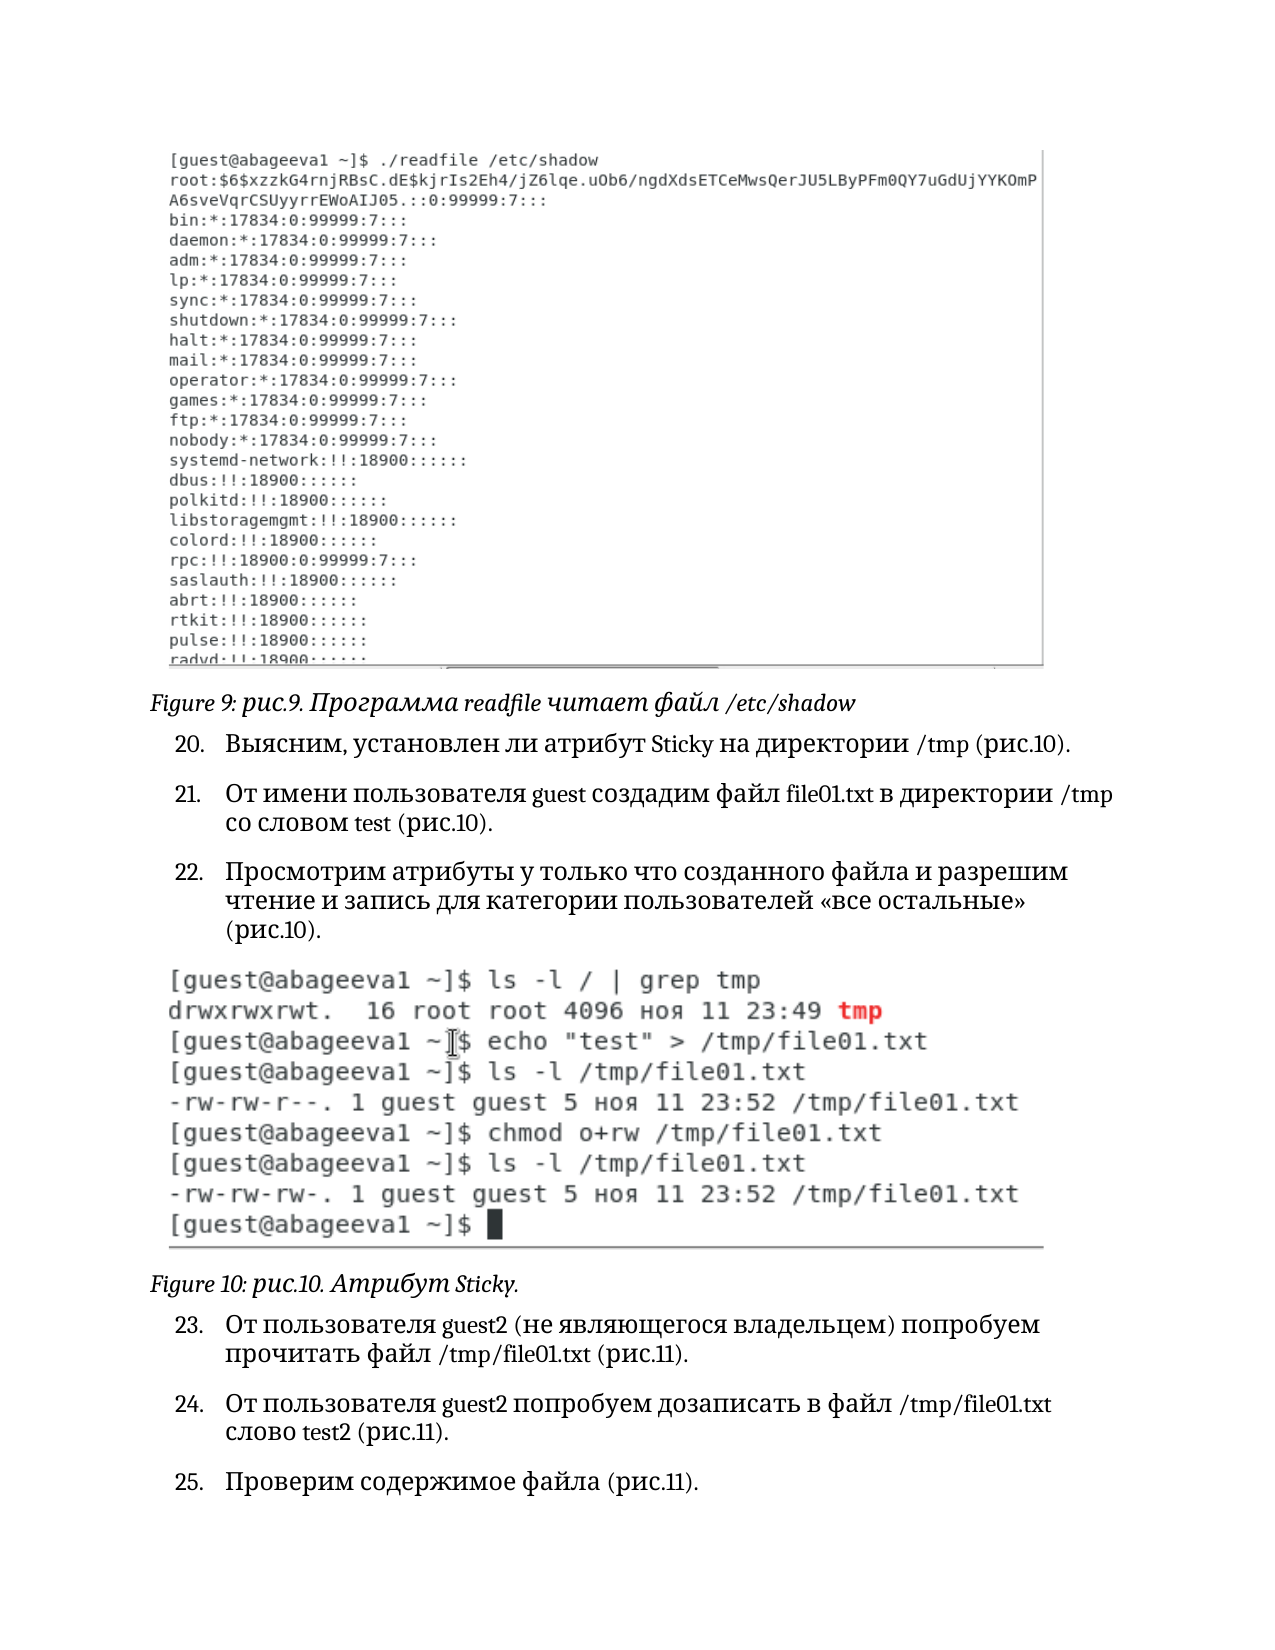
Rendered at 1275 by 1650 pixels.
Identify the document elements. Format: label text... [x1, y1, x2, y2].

picture [168, 965, 1044, 1250]
list От имени пользователя guest создадим файл file01.txt в директории /tmp со словом test (рис.10). [175, 780, 1125, 837]
text Figure 9: рис.9. Программа readfile читает файл /etc/shadow [150, 689, 1125, 718]
text Figure 10: рис.10. Атрибут Sticky. [150, 1270, 1125, 1299]
list От пользователя guest2 (не являющегося владельцем) попробуем прочитать файл /tmp/file01.txt (рис.11). [175, 1311, 1125, 1369]
list Проверим содержимое файла (рис.11). [175, 1468, 1125, 1497]
list Просмотрим атрибуты у только что созданного файла и разрешим чтение и запись для категории пользователей «все остальные» (рис.10). [175, 858, 1125, 944]
picture [168, 150, 1044, 669]
list Выясним, установлен ли атрибут Sticky на директории /tmp (рис.10). [175, 730, 1125, 759]
list От пользователя guest2 попробуем дозаписать в файл /tmp/file01.txt слово test2 (рис.11). [175, 1389, 1125, 1447]
